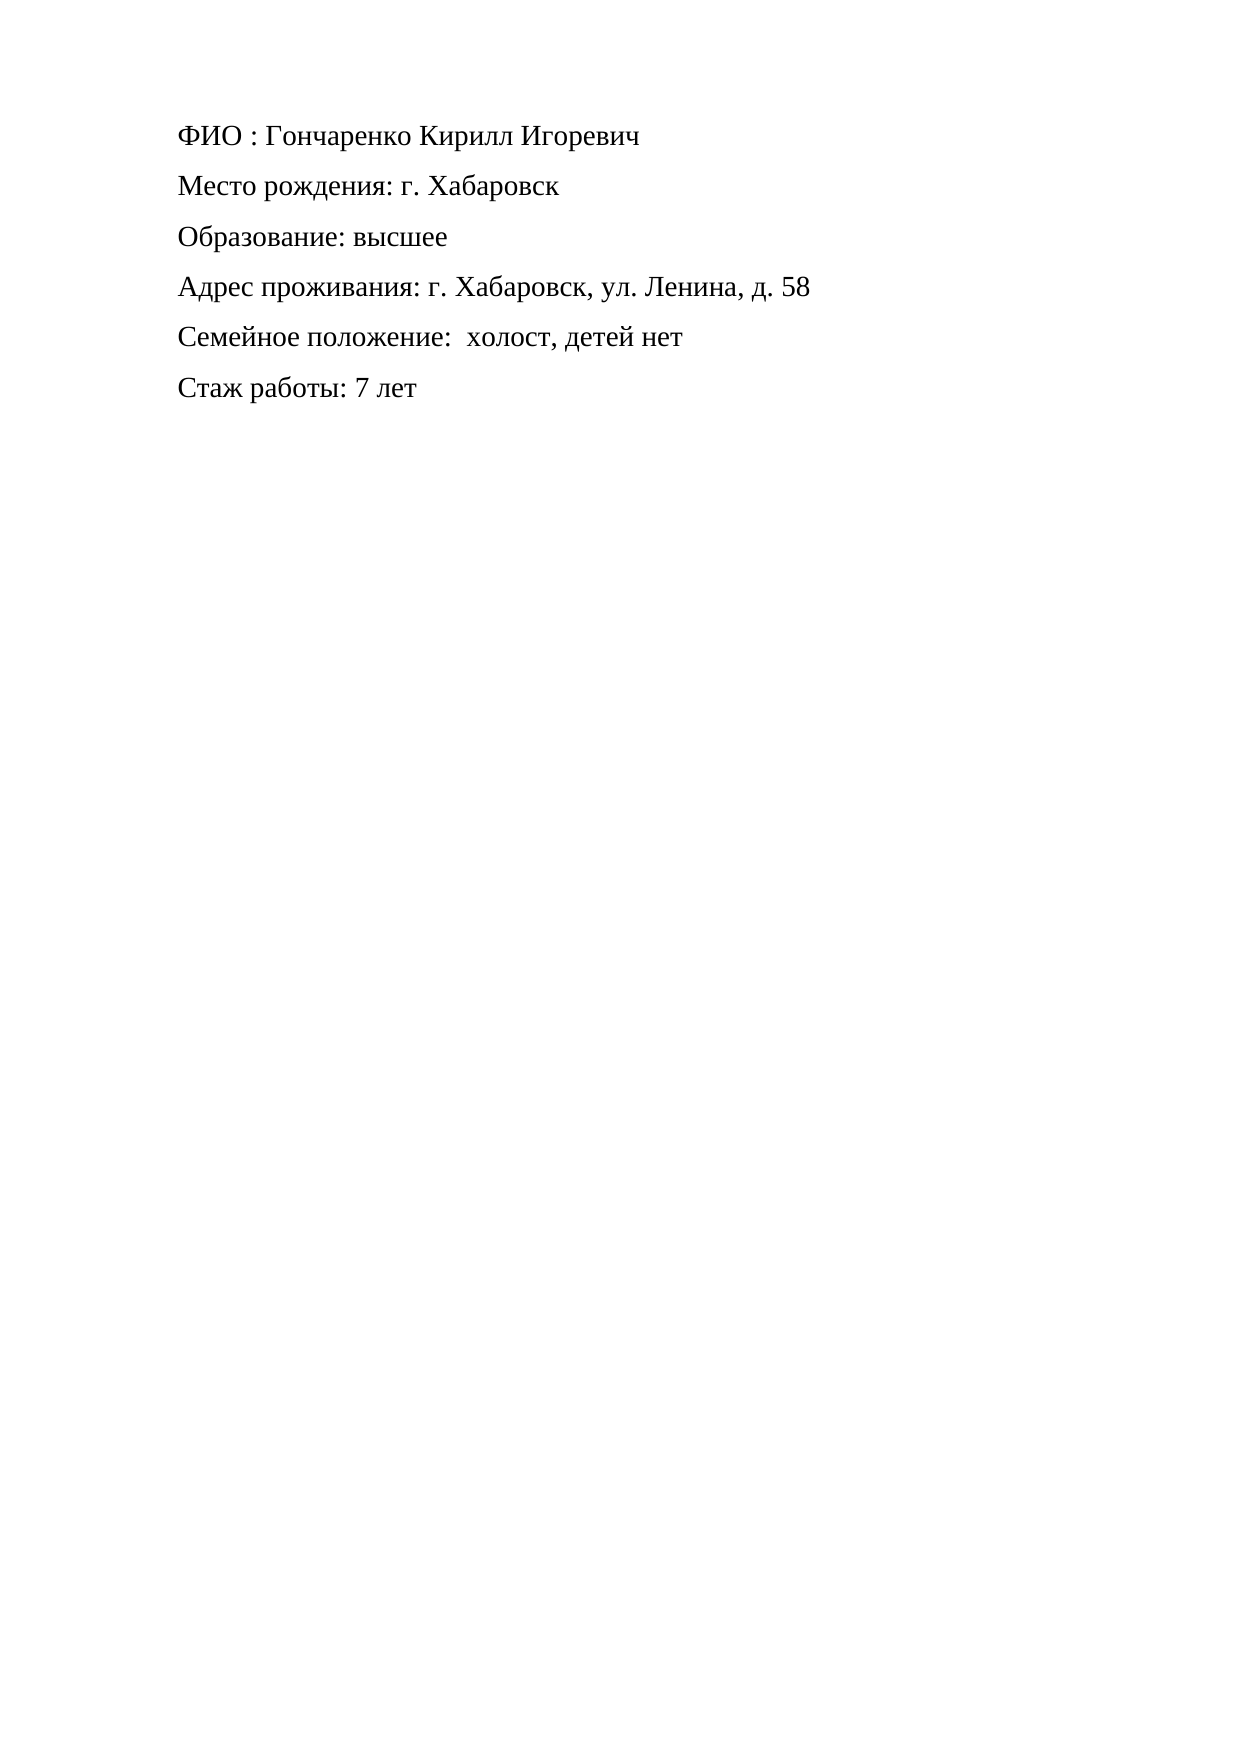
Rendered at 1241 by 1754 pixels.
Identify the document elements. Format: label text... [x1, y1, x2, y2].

text Адрес проживания: г. Хабаровск, ул. Ленина, д. 58 [177, 269, 1152, 303]
text Стаж работы: 7 лет [177, 370, 1152, 403]
text Место рождения: г. Хабаровск [177, 168, 1152, 202]
text Семейное положение: холост, детей нет [177, 319, 1152, 353]
text ФИО : Гончаренко Кирилл Игоревич [177, 118, 1152, 152]
text Образование: высшее [177, 219, 1152, 252]
